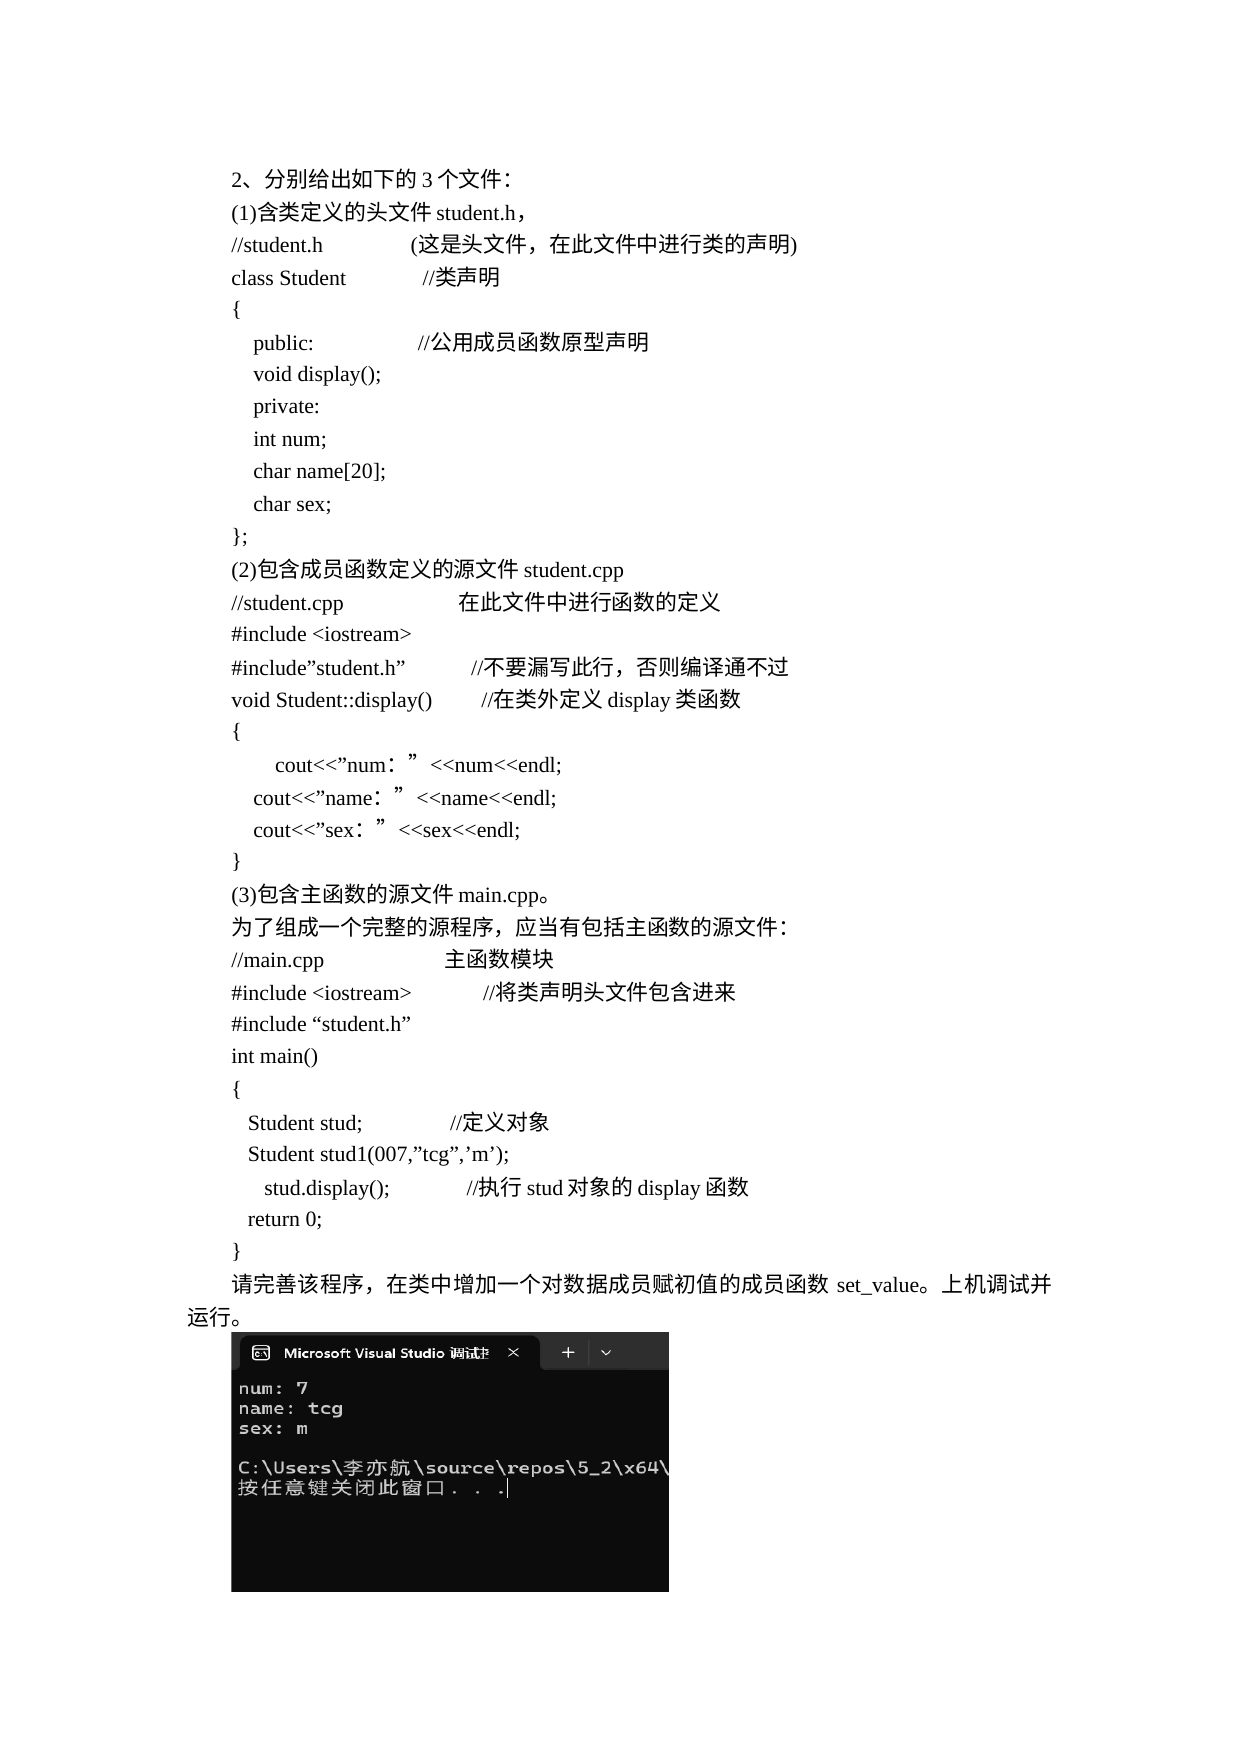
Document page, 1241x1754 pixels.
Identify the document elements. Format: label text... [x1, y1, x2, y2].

text { [187, 1072, 1053, 1104]
text int main() [187, 1039, 1053, 1072]
text char sex; [187, 487, 1053, 519]
text cout<<”sex：”<<sex<<endl; [187, 812, 1053, 844]
text public: //公用成员函数原型声明 [187, 324, 1053, 357]
text cout<<”num：”<<num<<endl; [187, 747, 1053, 779]
text { [187, 292, 1053, 324]
text }; [187, 519, 1053, 552]
text class Student //类声明 [187, 259, 1053, 292]
text private: [187, 389, 1053, 422]
text Student stud1(007,”tcg”,’m’); [187, 1137, 1053, 1169]
text void display(); [187, 357, 1053, 389]
text #include”student.h” //不要漏写此行，否则编译通不过 [187, 649, 1053, 682]
text 请完善该程序，在类中增加一个对数据成员赋初值的成员函数set_value。上机调试并运行。 [187, 1267, 1053, 1332]
text 2、分别给出如下的3个文件： [187, 162, 1053, 194]
text #include “student.h” [187, 1007, 1053, 1039]
text Student stud; //定义对象 [187, 1104, 1053, 1137]
text { [187, 714, 1053, 747]
picture [231, 1332, 669, 1592]
text #include <iostream> //将类声明头文件包含进来 [187, 974, 1053, 1007]
text void Student::display() //在类外定义display类函数 [187, 682, 1053, 714]
text (1)含类定义的头文件student.h， [187, 194, 1053, 227]
text (2)包含成员函数定义的源文件student.cpp [187, 552, 1053, 584]
text (3)包含主函数的源文件main.cpp。 [187, 877, 1053, 909]
text } [187, 844, 1053, 877]
text //main.cpp 主函数模块 [187, 942, 1053, 974]
text //student.cpp 在此文件中进行函数的定义 [187, 584, 1053, 617]
text int num; [187, 422, 1053, 454]
text } [187, 1234, 1053, 1267]
text 为了组成一个完整的源程序，应当有包括主函数的源文件： [187, 909, 1053, 942]
text stud.display(); //执行stud对象的display函数 [187, 1169, 1053, 1202]
text //student.h (这是头文件，在此文件中进行类的声明) [187, 227, 1053, 259]
text #include <iostream> [187, 617, 1053, 649]
text cout<<”name：”<<name<<endl; [187, 779, 1053, 812]
text char name[20]; [187, 454, 1053, 487]
text return 0; [187, 1202, 1053, 1234]
